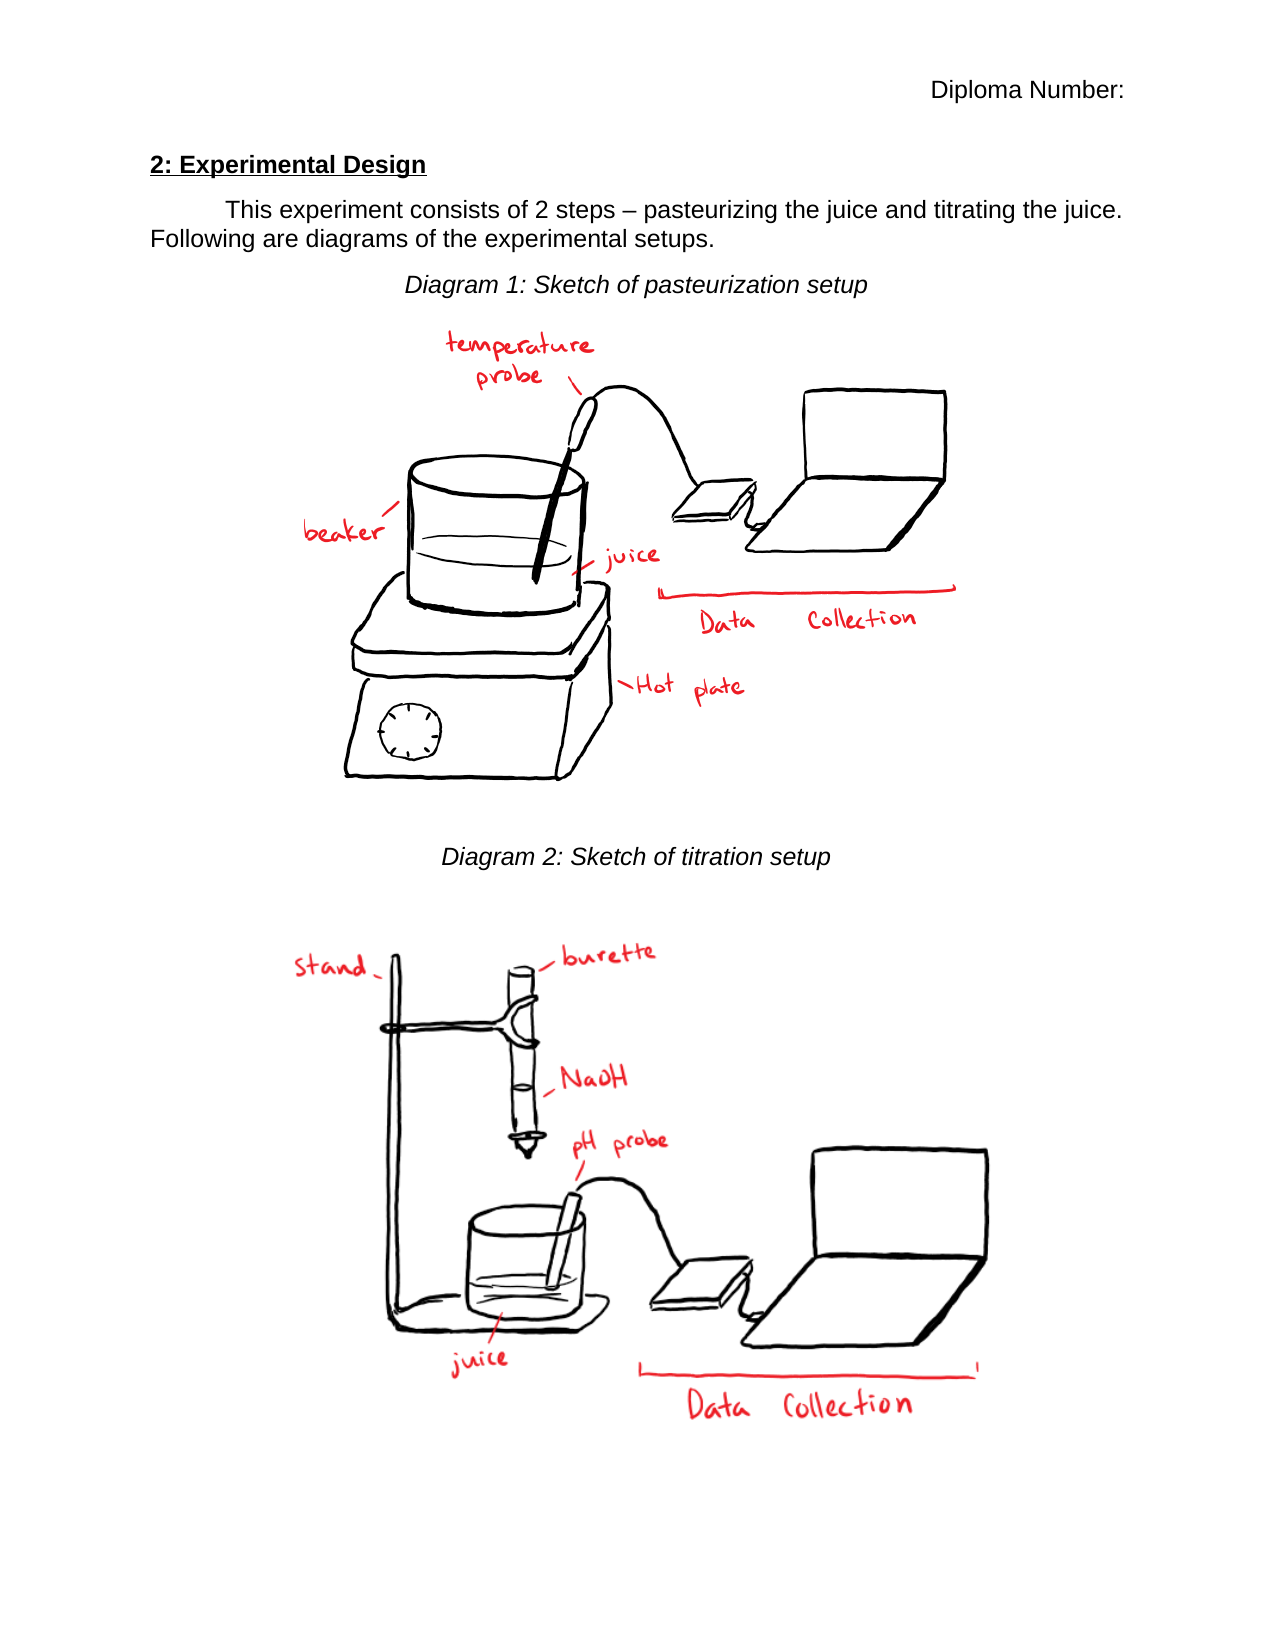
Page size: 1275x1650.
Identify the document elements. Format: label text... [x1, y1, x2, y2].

text Diagram 2: Sketch of titration setup [150, 842, 1125, 870]
text 2: Experimental Design [150, 150, 1125, 179]
text Diagram 1: Sketch of pasteurization setup [150, 269, 1125, 298]
text This experiment consists of 2 steps – pasteurizing the juice and titrating the juice. Following are diagrams of the experimental setups. [150, 195, 1125, 253]
picture [256, 887, 1019, 1446]
picture [271, 315, 1004, 825]
